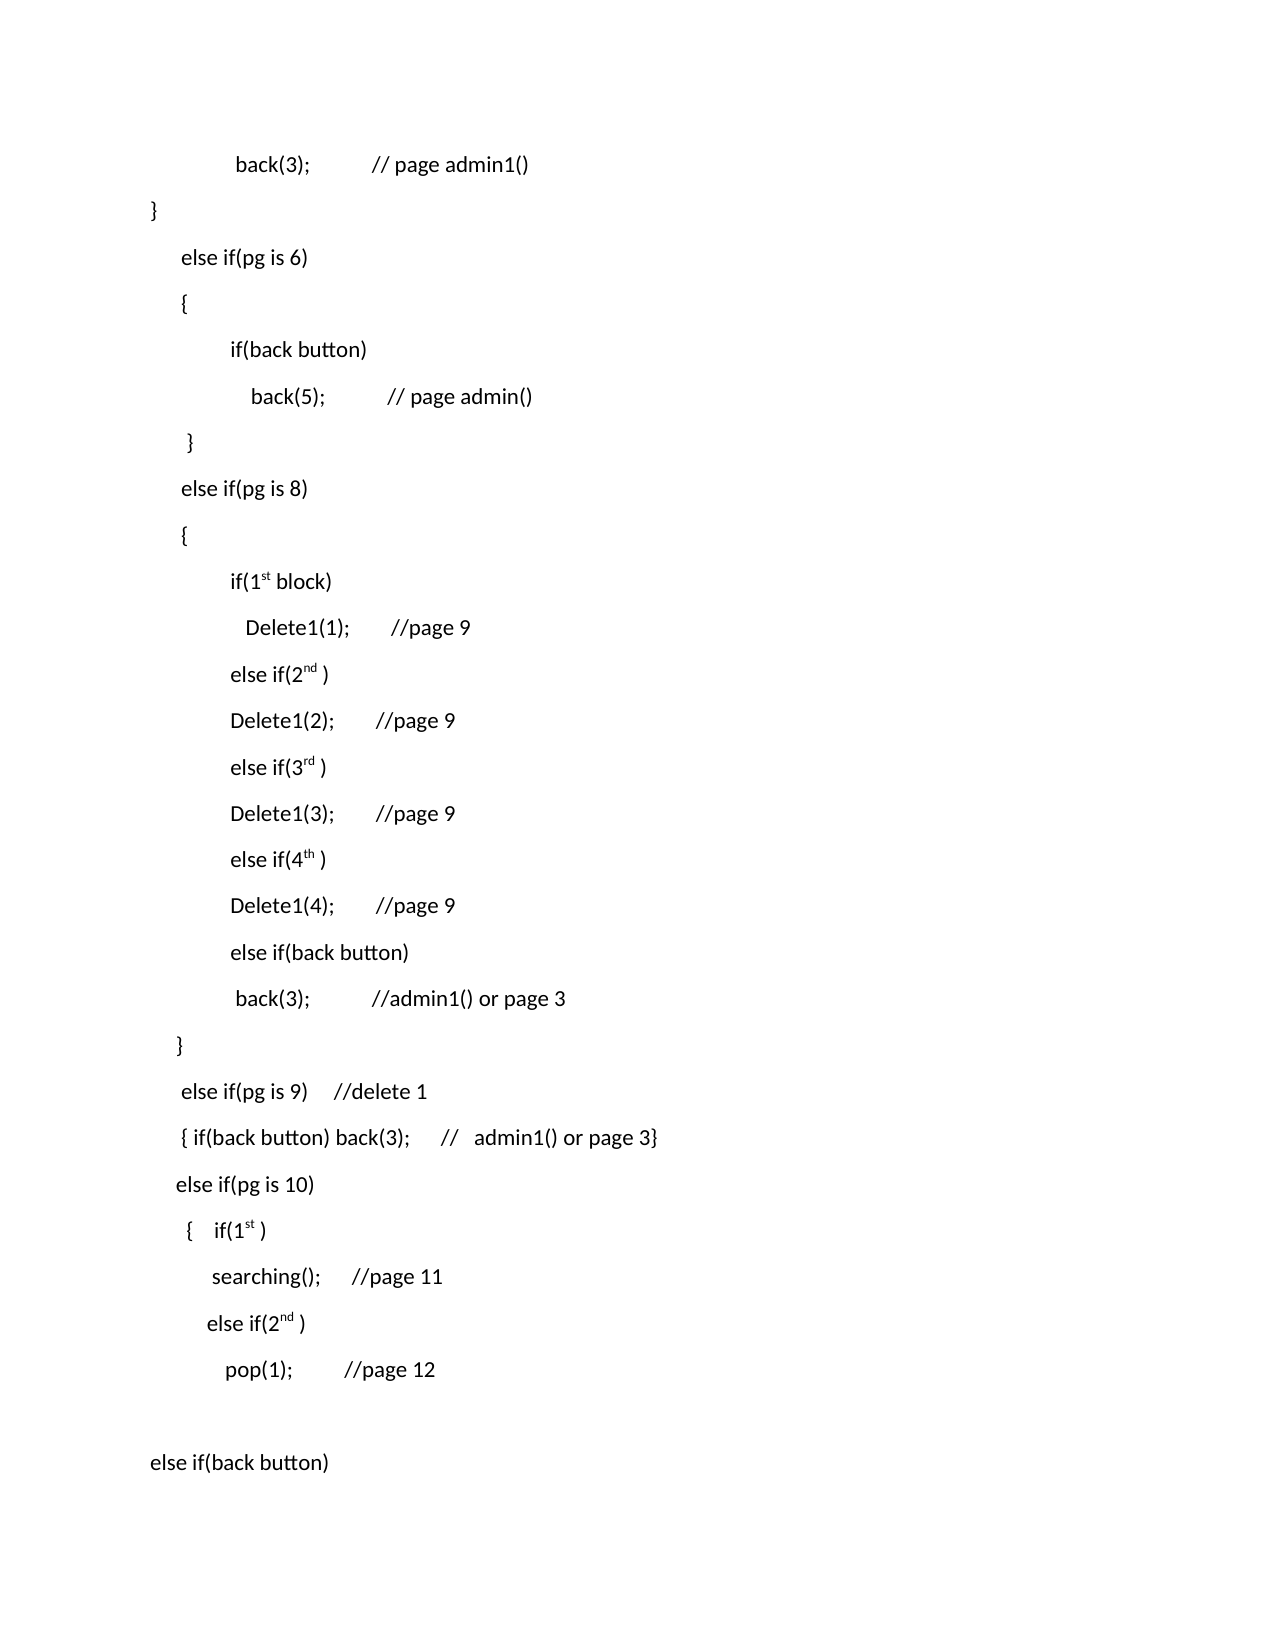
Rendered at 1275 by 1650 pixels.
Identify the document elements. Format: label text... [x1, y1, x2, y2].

text back(5); // page admin() [150, 382, 1125, 410]
text { if(back button) back(3); // admin1() or page 3} [150, 1123, 1125, 1151]
text else if(back button) [150, 938, 1125, 966]
text back(3); //admin1() or page 3 [150, 984, 1125, 1012]
text } [150, 428, 1125, 456]
text else if(back button) [150, 1448, 1125, 1476]
text else if(pg is 6) [150, 243, 1125, 271]
text searching(); //page 11 [150, 1262, 1125, 1291]
text Delete1(4); //page 9 [150, 892, 1125, 920]
text { if(1st ) [150, 1216, 1125, 1244]
text else if(3rd ) [150, 753, 1125, 781]
text else if(pg is 9) //delete 1 [150, 1077, 1125, 1105]
text Delete1(3); //page 9 [150, 799, 1125, 827]
text else if(2nd ) [150, 660, 1125, 688]
text } [150, 1031, 1125, 1059]
text pop(1); //page 12 [150, 1355, 1125, 1383]
text else if(pg is 10) [150, 1170, 1125, 1198]
text } [150, 196, 1125, 224]
text Delete1(1); //page 9 [150, 613, 1125, 642]
text if(back button) [150, 335, 1125, 363]
text { [150, 289, 1125, 317]
text Delete1(2); //page 9 [150, 706, 1125, 734]
text back(3); // page admin1() [150, 150, 1125, 178]
text else if(2nd ) [150, 1309, 1125, 1337]
text else if(pg is 8) [150, 474, 1125, 502]
text if(1st block) [150, 567, 1125, 595]
text { [150, 521, 1125, 549]
text else if(4th ) [150, 845, 1125, 873]
